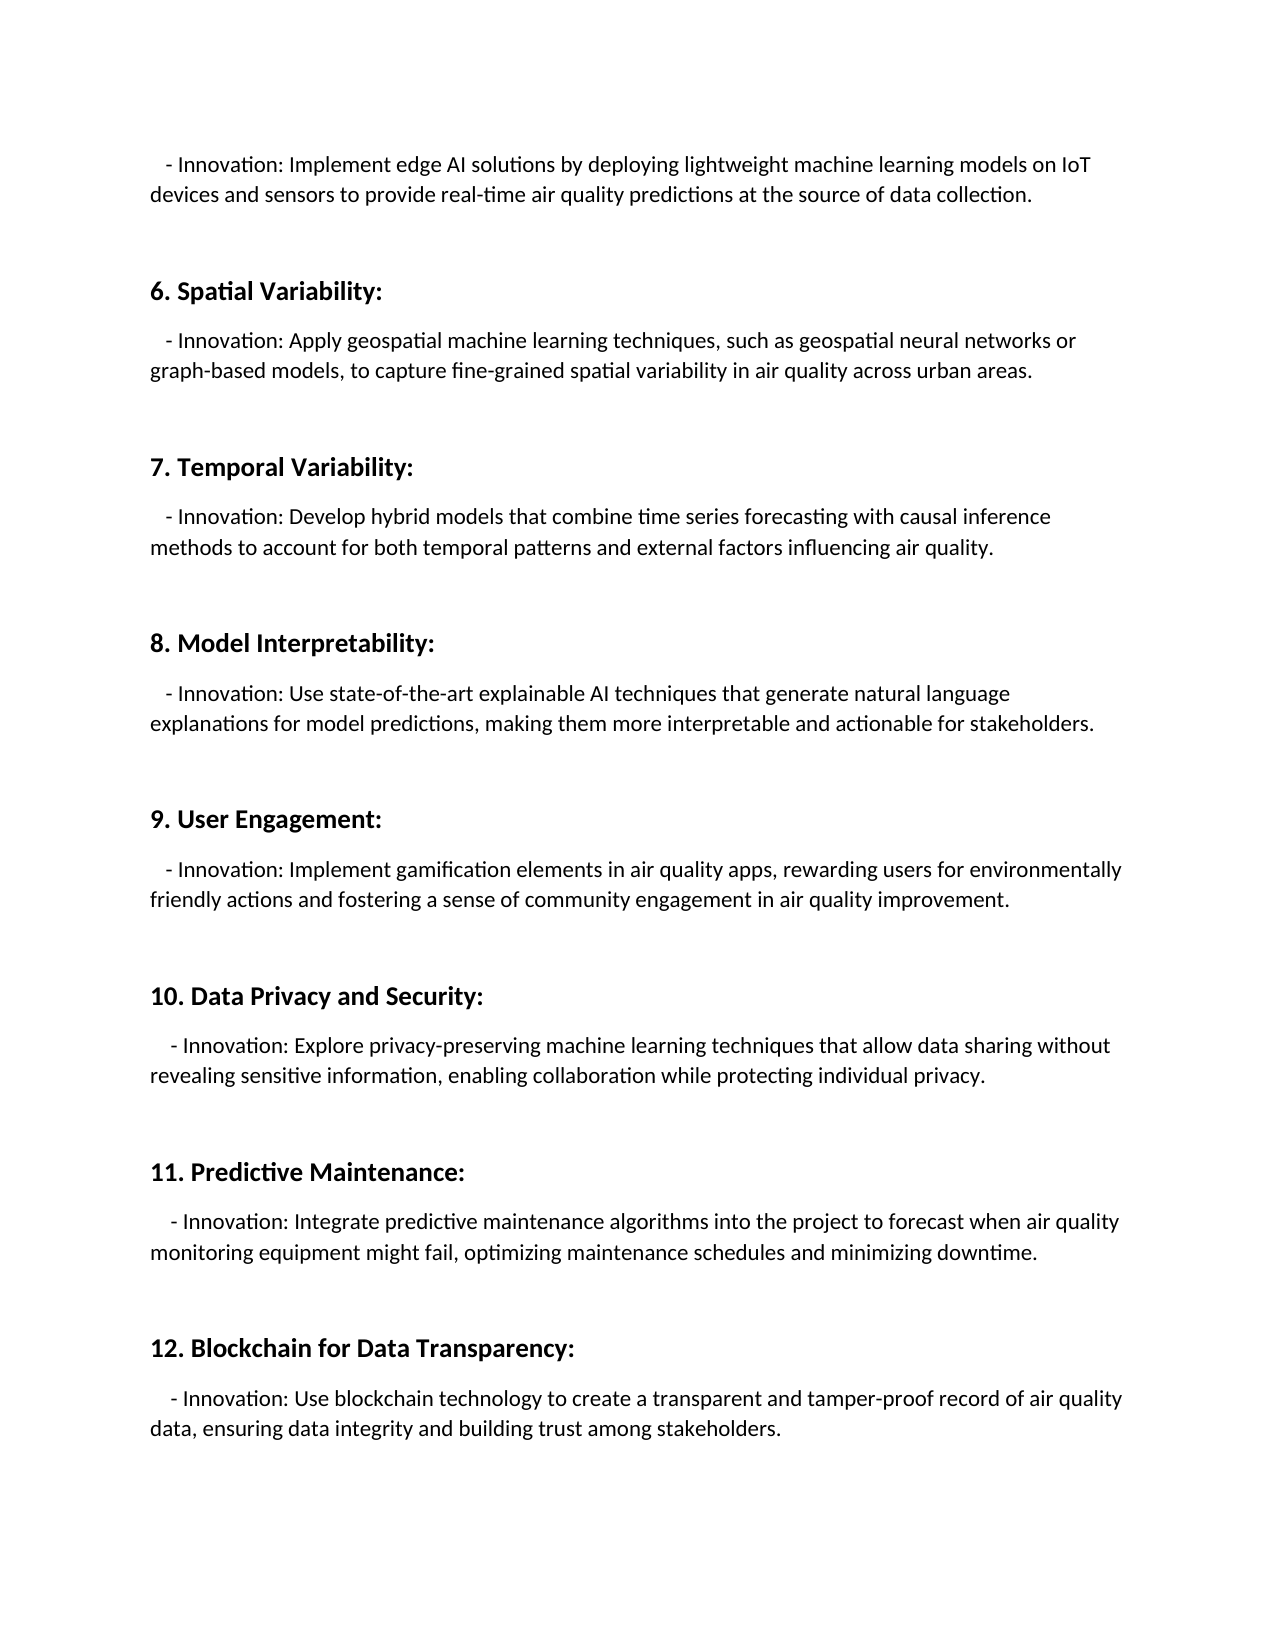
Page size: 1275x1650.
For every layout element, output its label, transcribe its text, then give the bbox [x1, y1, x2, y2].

text 7. Temporal Variability: [150, 450, 1125, 483]
text 6. Spatial Variability: [150, 274, 1125, 307]
text - Innovation: Integrate predictive maintenance algorithms into the project to forecast when air quality monitoring equipment might fail, optimizing maintenance schedules and minimizing downtime. [150, 1207, 1125, 1266]
text 11. Predictive Maintenance: [150, 1155, 1125, 1188]
text 8. Model Interpretability: [150, 626, 1125, 659]
text - Innovation: Explore privacy-preserving machine learning techniques that allow data sharing without revealing sensitive information, enabling collaboration while protecting individual privacy. [150, 1031, 1125, 1089]
text - Innovation: Use blockchain technology to create a transparent and tamper-proof record of air quality data, ensuring data integrity and building trust among stakeholders. [150, 1384, 1125, 1442]
text - Innovation: Implement gamification elements in air quality apps, rewarding users for environmentally friendly actions and fostering a sense of community engagement in air quality improvement. [150, 855, 1125, 913]
text - Innovation: Use state-of-the-art explainable AI techniques that generate natural language explanations for model predictions, making them more interpretable and actionable for stakeholders. [150, 679, 1125, 737]
text 9. User Engagement: [150, 803, 1125, 836]
text - Innovation: Apply geospatial machine learning techniques, such as geospatial neural networks or graph-based models, to capture fine-grained spatial variability in air quality across urban areas. [150, 326, 1125, 384]
text 10. Data Privacy and Security: [150, 979, 1125, 1012]
text 12. Blockchain for Data Transparency: [150, 1331, 1125, 1364]
text - Innovation: Develop hybrid models that combine time series forecasting with causal inference methods to account for both temporal patterns and external factors influencing air quality. [150, 502, 1125, 561]
text - Innovation: Implement edge AI solutions by deploying lightweight machine learning models on IoT devices and sensors to provide real-time air quality predictions at the source of data collection. [150, 150, 1125, 208]
